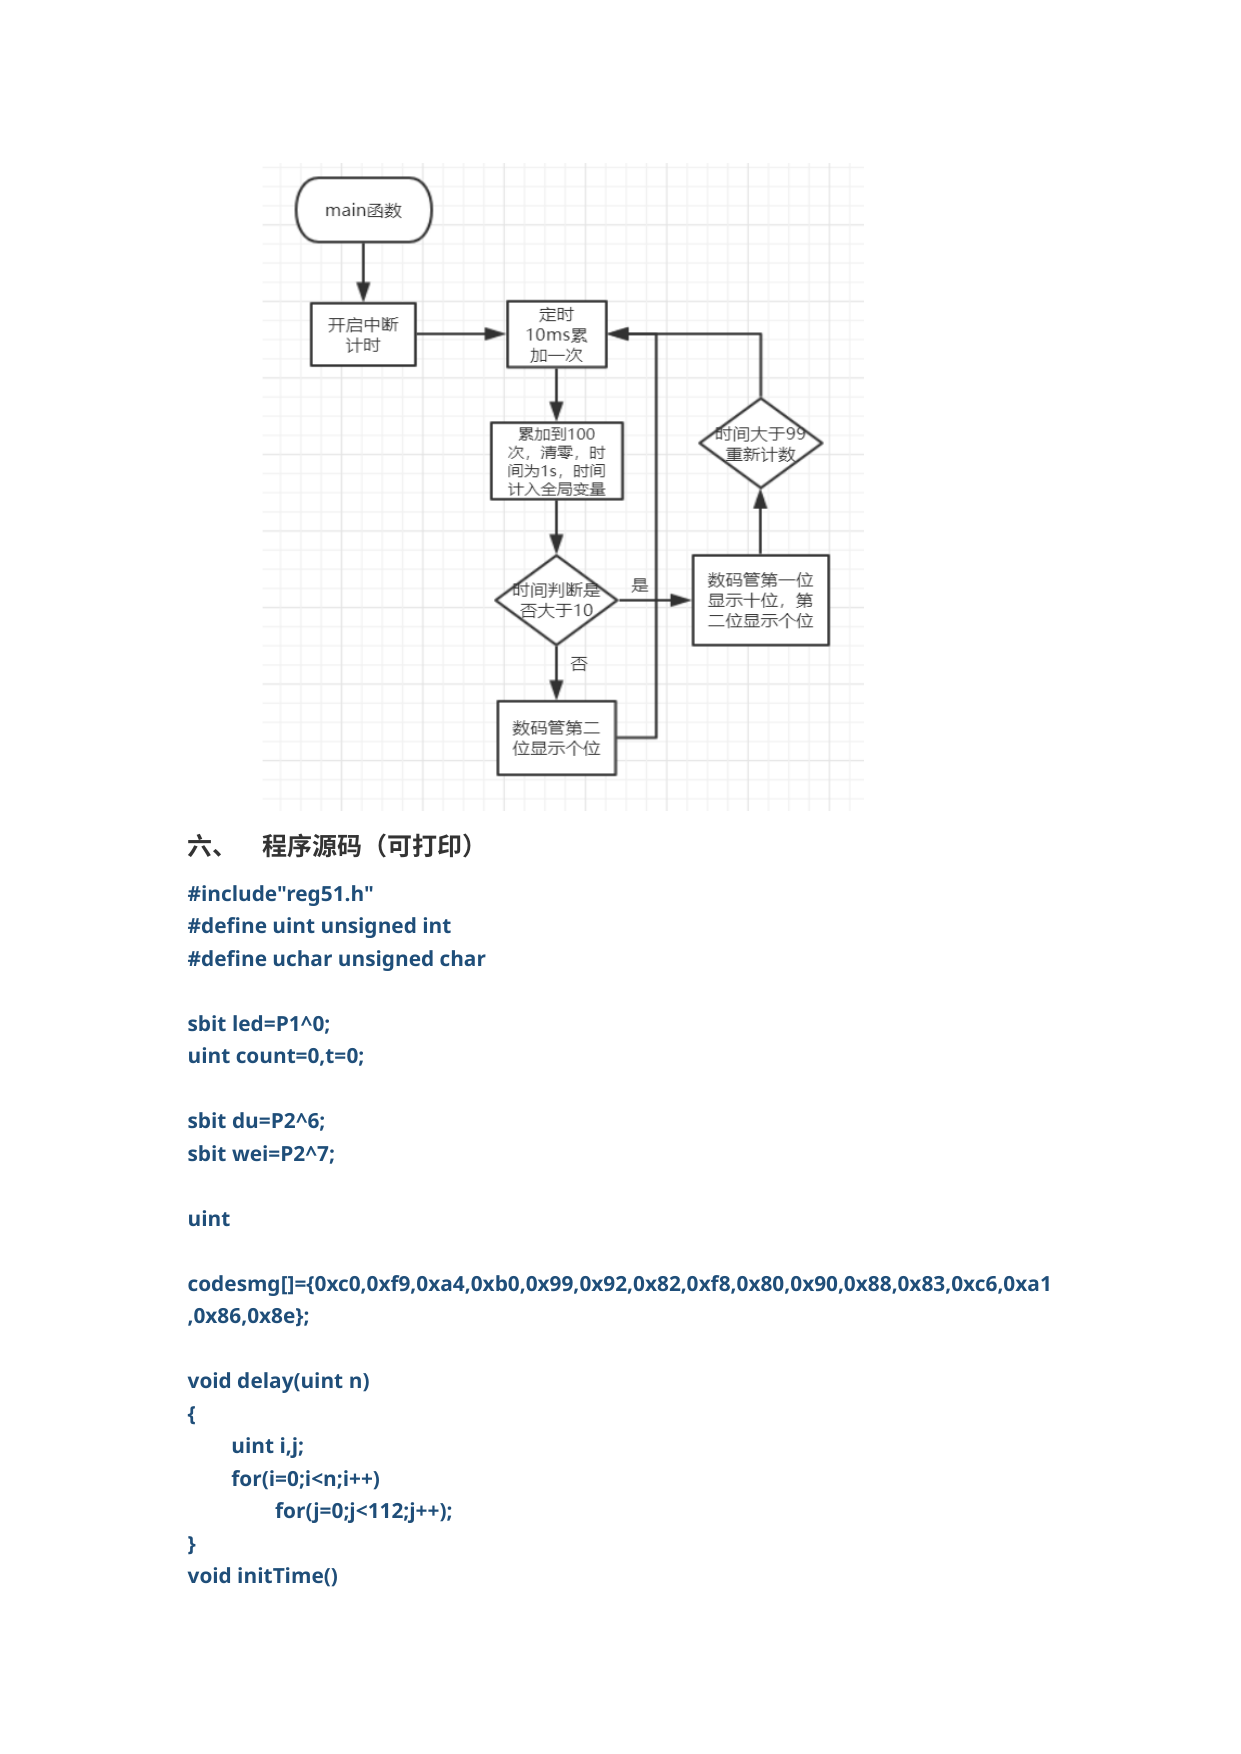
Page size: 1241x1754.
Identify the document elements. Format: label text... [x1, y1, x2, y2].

text uint codesmg[]={0xc0,0xf9,0xa4,0xb0,0x99,0x92,0x82,0xf8,0x80,0x90,0x88,0x83,0xc6,0xa1,0x86,0x8e}; [187, 1202, 1053, 1332]
text { [187, 1397, 1053, 1429]
text sbit du=P2^6; [187, 1104, 1053, 1137]
text uint count=0,t=0; [187, 1039, 1053, 1072]
text #include"reg51.h" [187, 877, 1053, 909]
text uint i,j; [187, 1429, 1053, 1462]
text #define uchar unsigned char [187, 942, 1053, 974]
picture [262, 163, 864, 811]
text void delay(uint n) [187, 1364, 1053, 1397]
text sbit wei=P2^7; [187, 1137, 1053, 1169]
text for(i=0;i<n;i++) [187, 1462, 1053, 1494]
text #define uint unsigned int [187, 909, 1053, 942]
text sbit led=P1^0; [187, 1007, 1053, 1039]
text } [187, 1527, 1053, 1559]
text void initTime() [187, 1559, 1053, 1592]
list 程序源码（可打印） [187, 812, 1053, 877]
text for(j=0;j<112;j++); [187, 1494, 1053, 1527]
